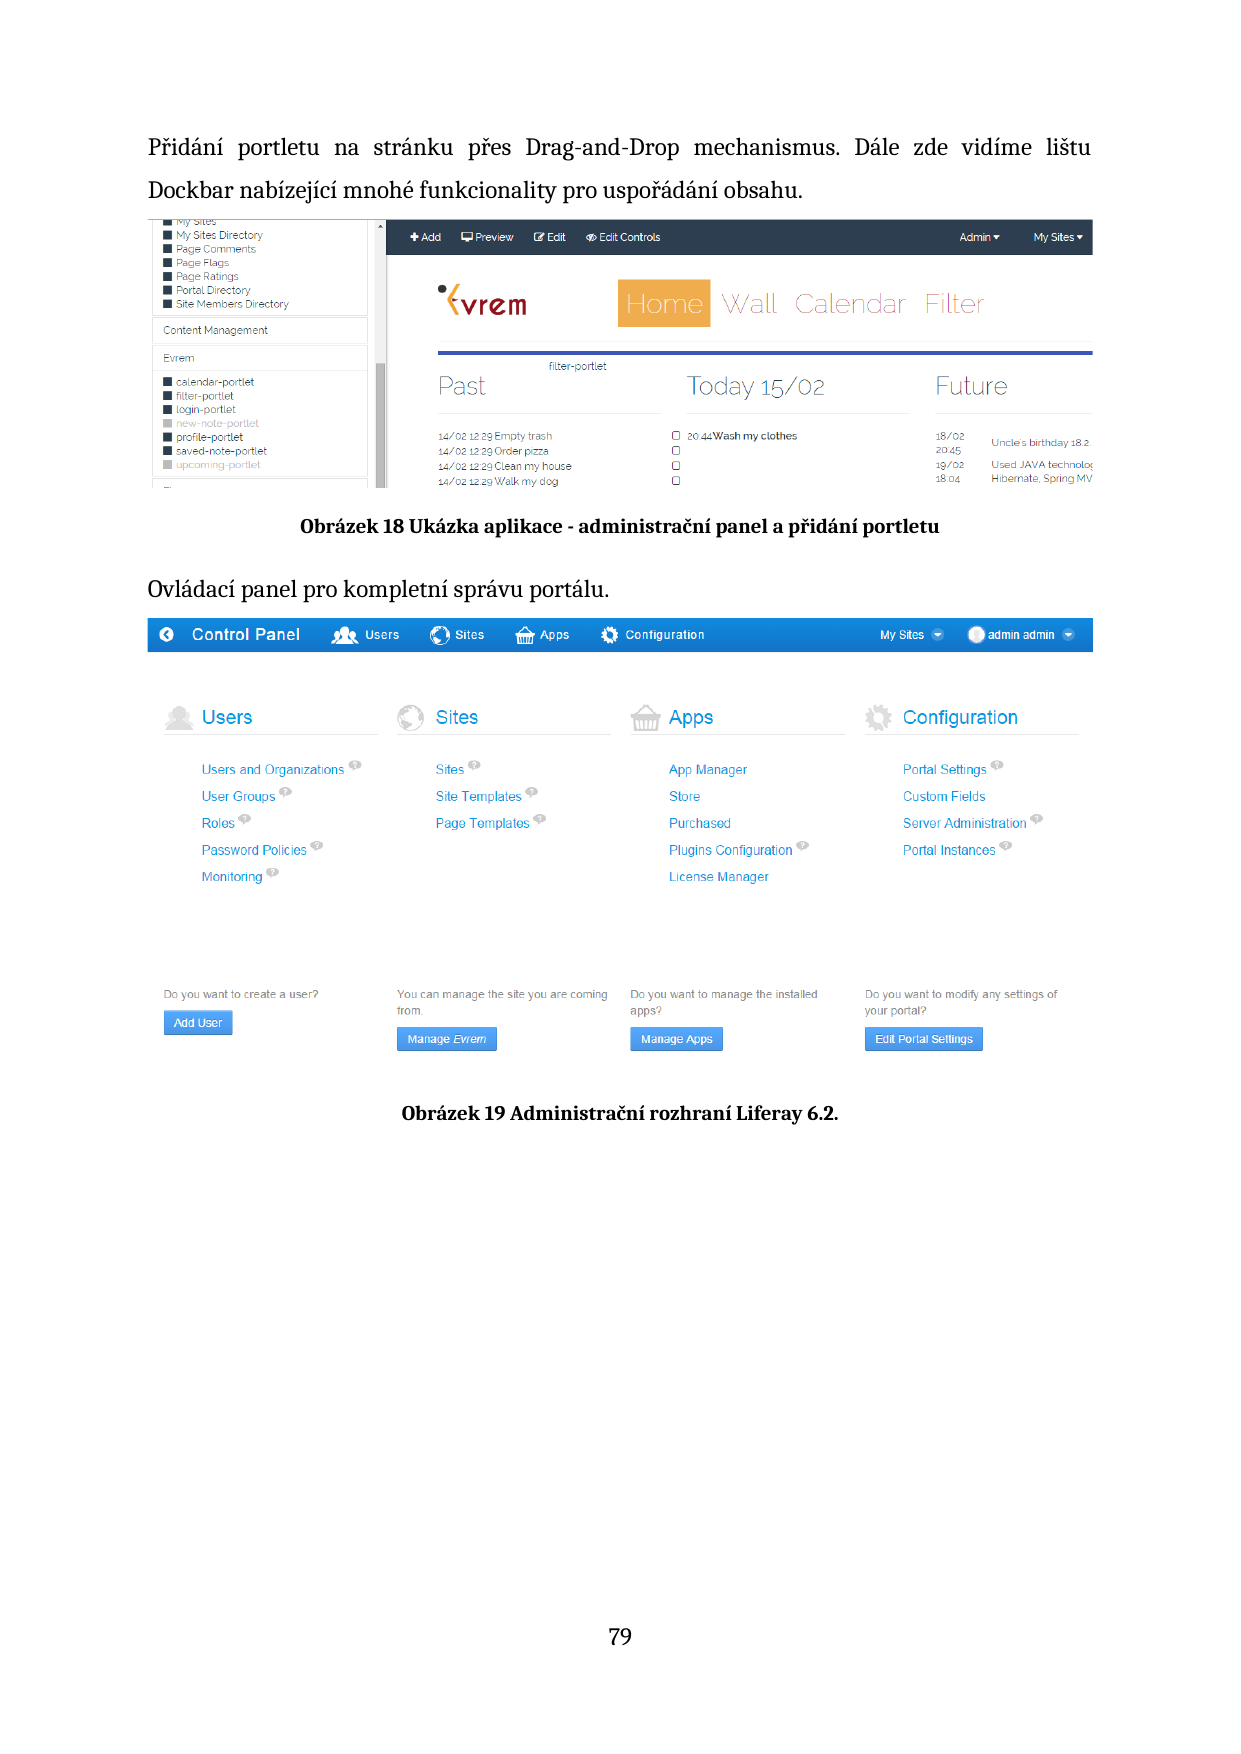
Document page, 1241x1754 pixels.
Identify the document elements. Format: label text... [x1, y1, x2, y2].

text Přidání portletu na stránku přes Drag-and-Drop mechanismus. Dále zde vidíme lištu Dockbar nabízející mnohé funkcionality pro uspořádání obsahu. [148, 133, 1093, 205]
picture [147, 219, 1093, 488]
text Ovládací panel pro kompletní správu portálu. [148, 575, 1093, 604]
picture [147, 618, 1093, 1075]
